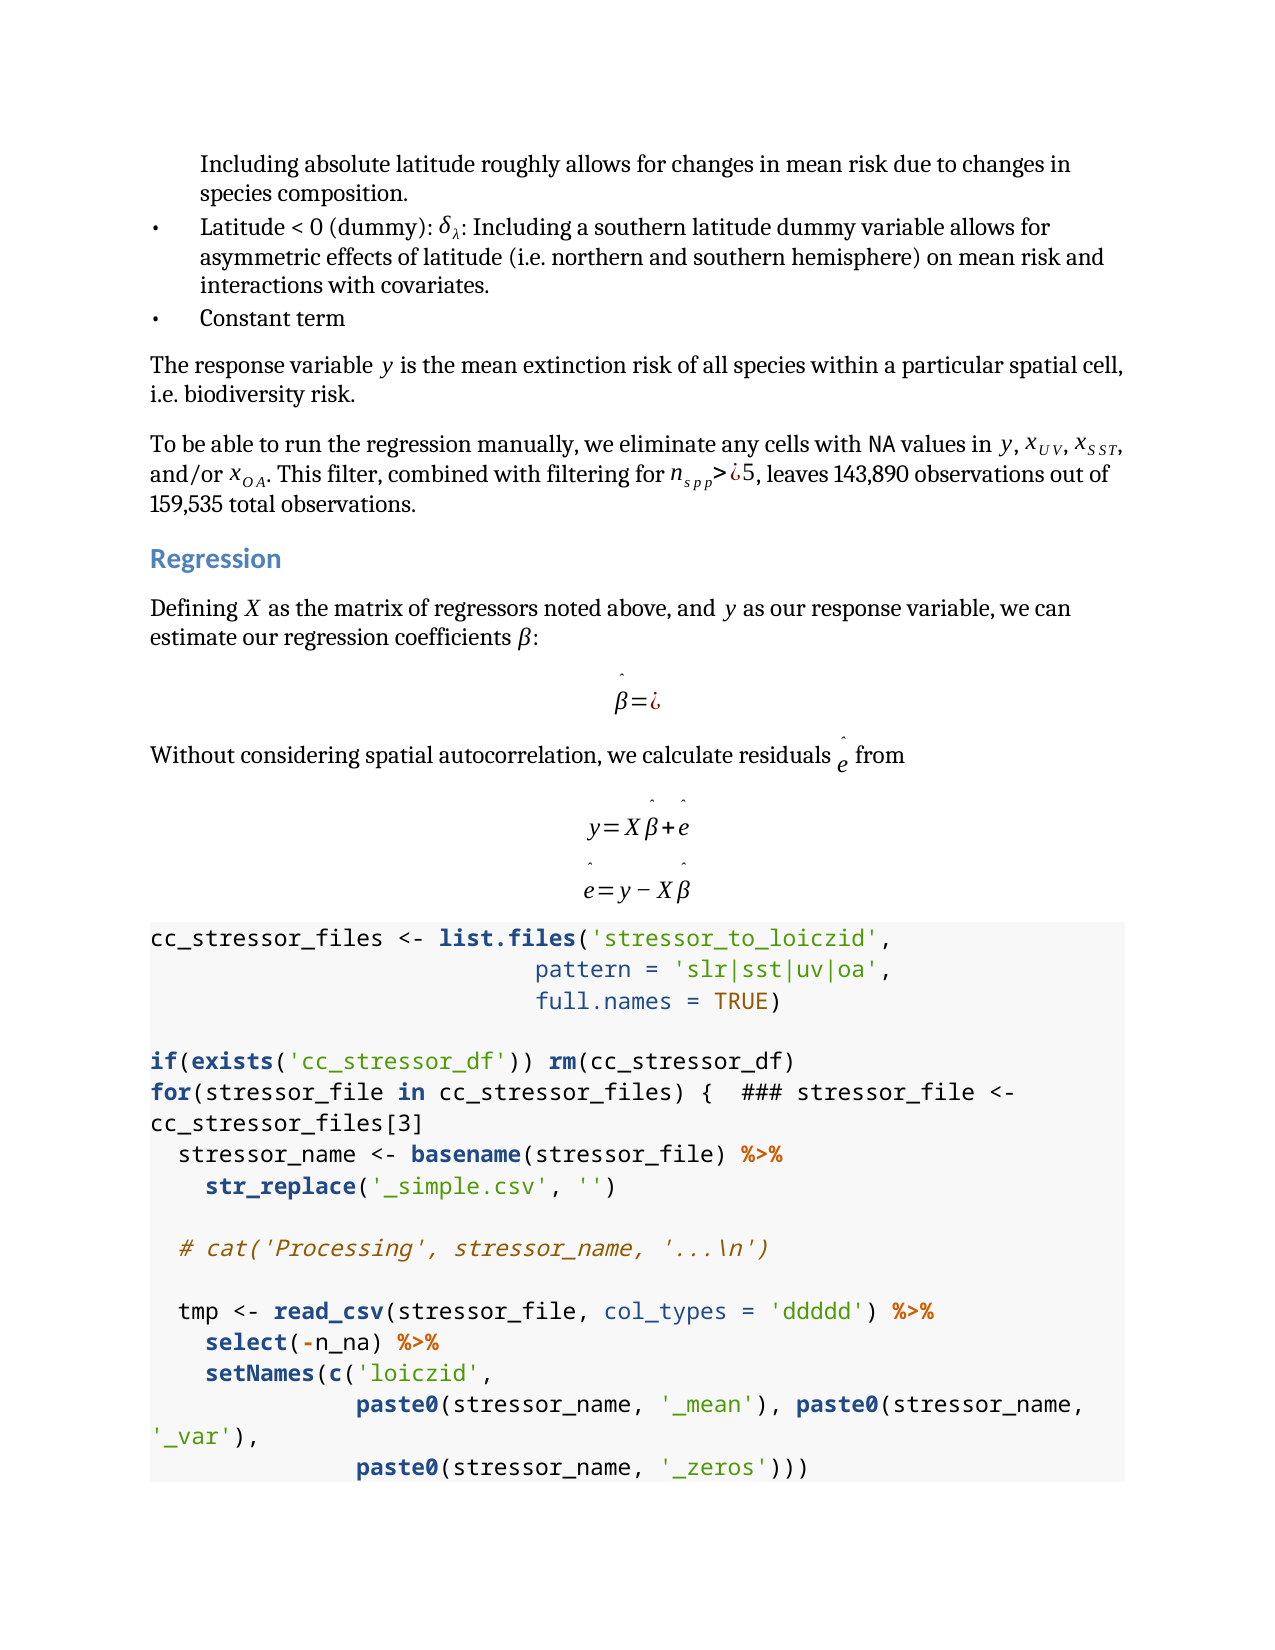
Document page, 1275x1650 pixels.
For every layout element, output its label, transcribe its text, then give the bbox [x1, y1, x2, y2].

list Latitude < 0 (dummy): : Including a southern latitude dummy variable allows for asymmetric effects of latitude (i.e. northern and southern hemisphere) on mean risk and interactions with covariates. [150, 211, 1125, 300]
text Defining as the matrix of regressors noted above, and as our response variable, we can estimate our regression coefficients : [150, 594, 1125, 652]
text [150, 922, 1125, 1482]
subtitle Regression [150, 540, 1125, 576]
text The response variable is the mean extinction risk of all species within a particular spatial cell, i.e. biodiversity risk. [150, 351, 1125, 409]
text To be able to run the regression manually, we eliminate any cells with NA values in , , , and/or . This filter, combined with filtering for , leaves 143,890 observations out of 159,535 total observations. [150, 428, 1125, 519]
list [150, 150, 1125, 207]
list Constant term [150, 304, 1125, 333]
text Without considering spatial autocorrelation, we calculate residuals from [150, 733, 1125, 778]
